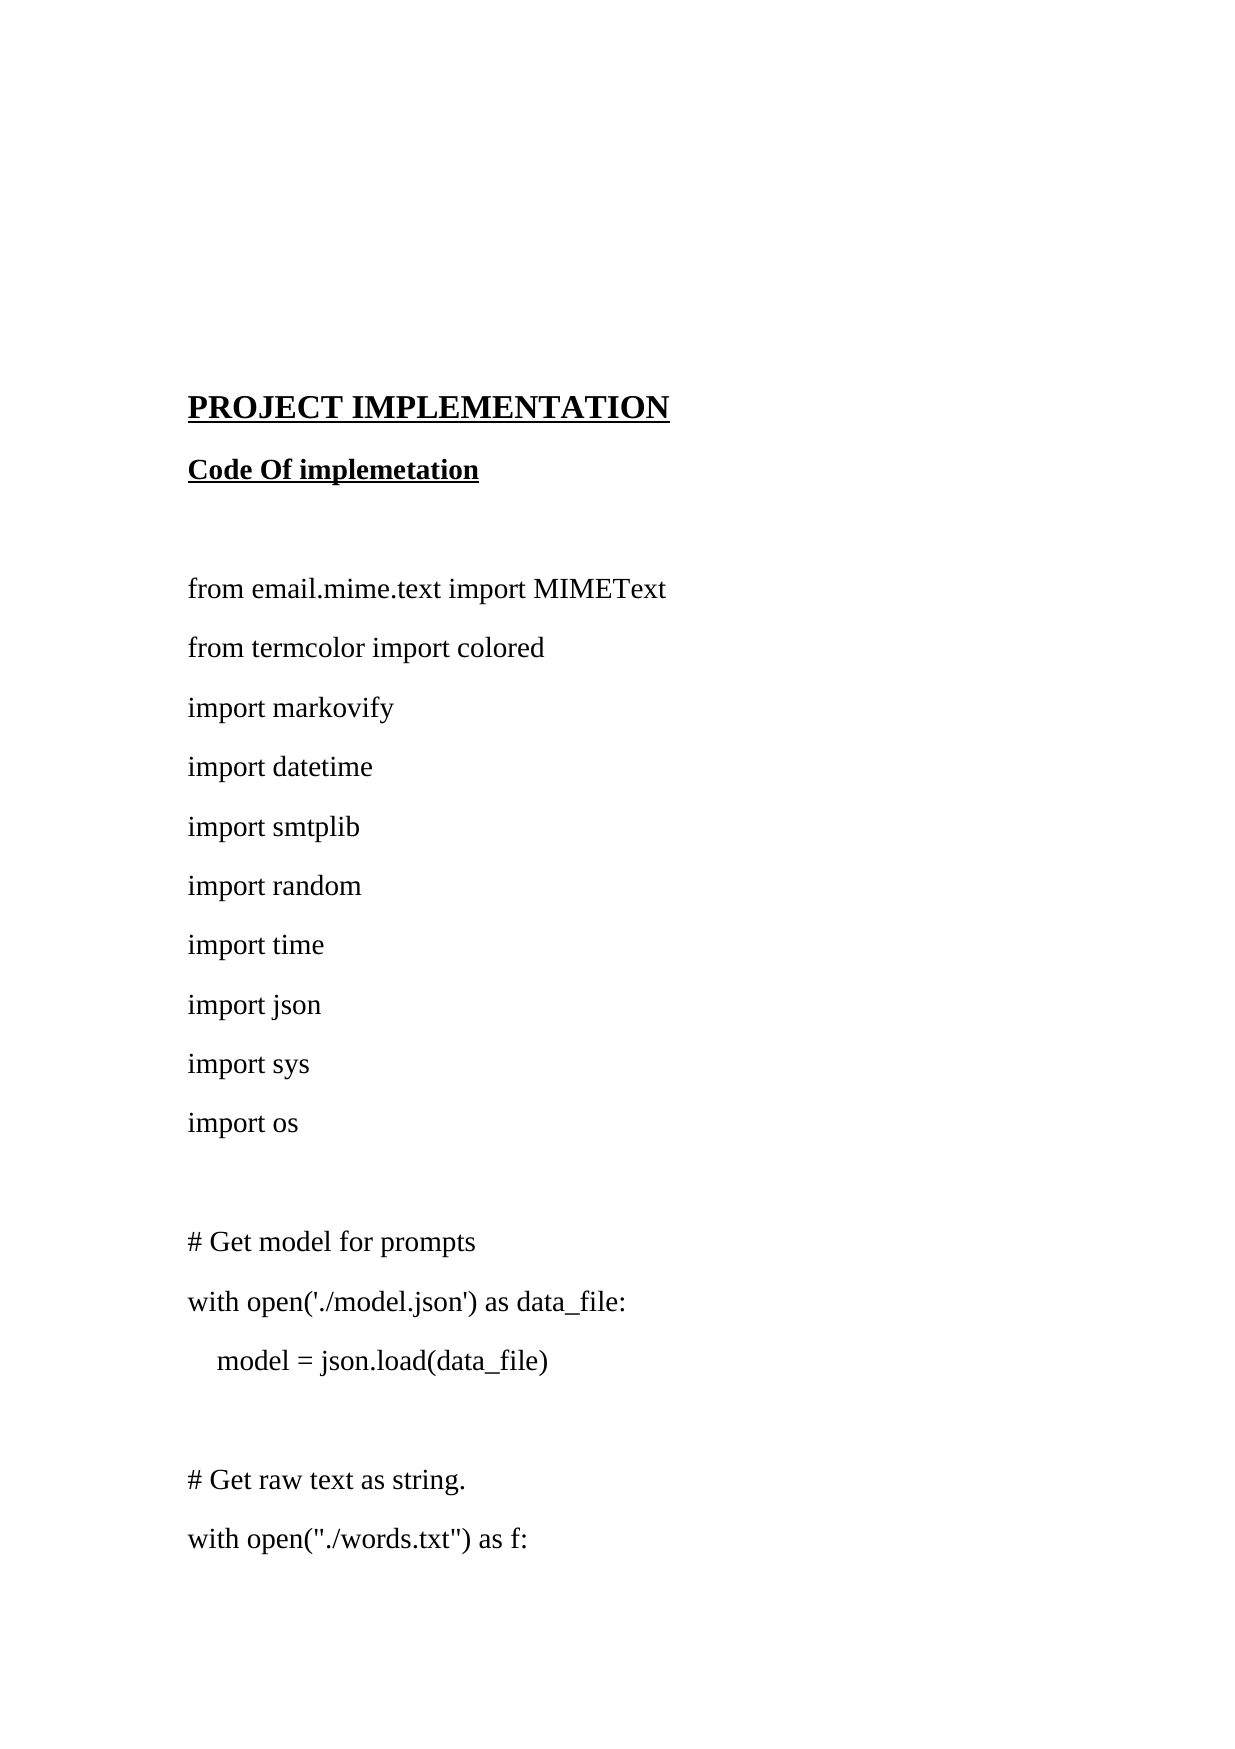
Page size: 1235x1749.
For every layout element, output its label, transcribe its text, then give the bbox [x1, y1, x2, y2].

list import time [187, 927, 1047, 961]
list import os [187, 1106, 1047, 1139]
list import datetime [187, 749, 1047, 783]
list # Get model for prompts [187, 1224, 1047, 1258]
list import smtplib [187, 809, 1047, 842]
list import sys [187, 1046, 1047, 1080]
list PROJECT IMPLEMENTATION [187, 387, 1047, 426]
list import random [187, 868, 1047, 902]
list # Get raw text as string. [187, 1462, 1047, 1495]
list Code Of implemetation [187, 452, 1047, 486]
list import markovify [187, 690, 1047, 723]
list model = json.load(data_file) [187, 1343, 1047, 1377]
list from email.mime.text import MIMEText [187, 571, 1047, 605]
list with open('./model.json') as data_file: [187, 1284, 1047, 1317]
list import json [187, 987, 1047, 1020]
list with open("./words.txt") as f: [187, 1521, 1047, 1555]
list from termcolor import colored [187, 631, 1047, 664]
